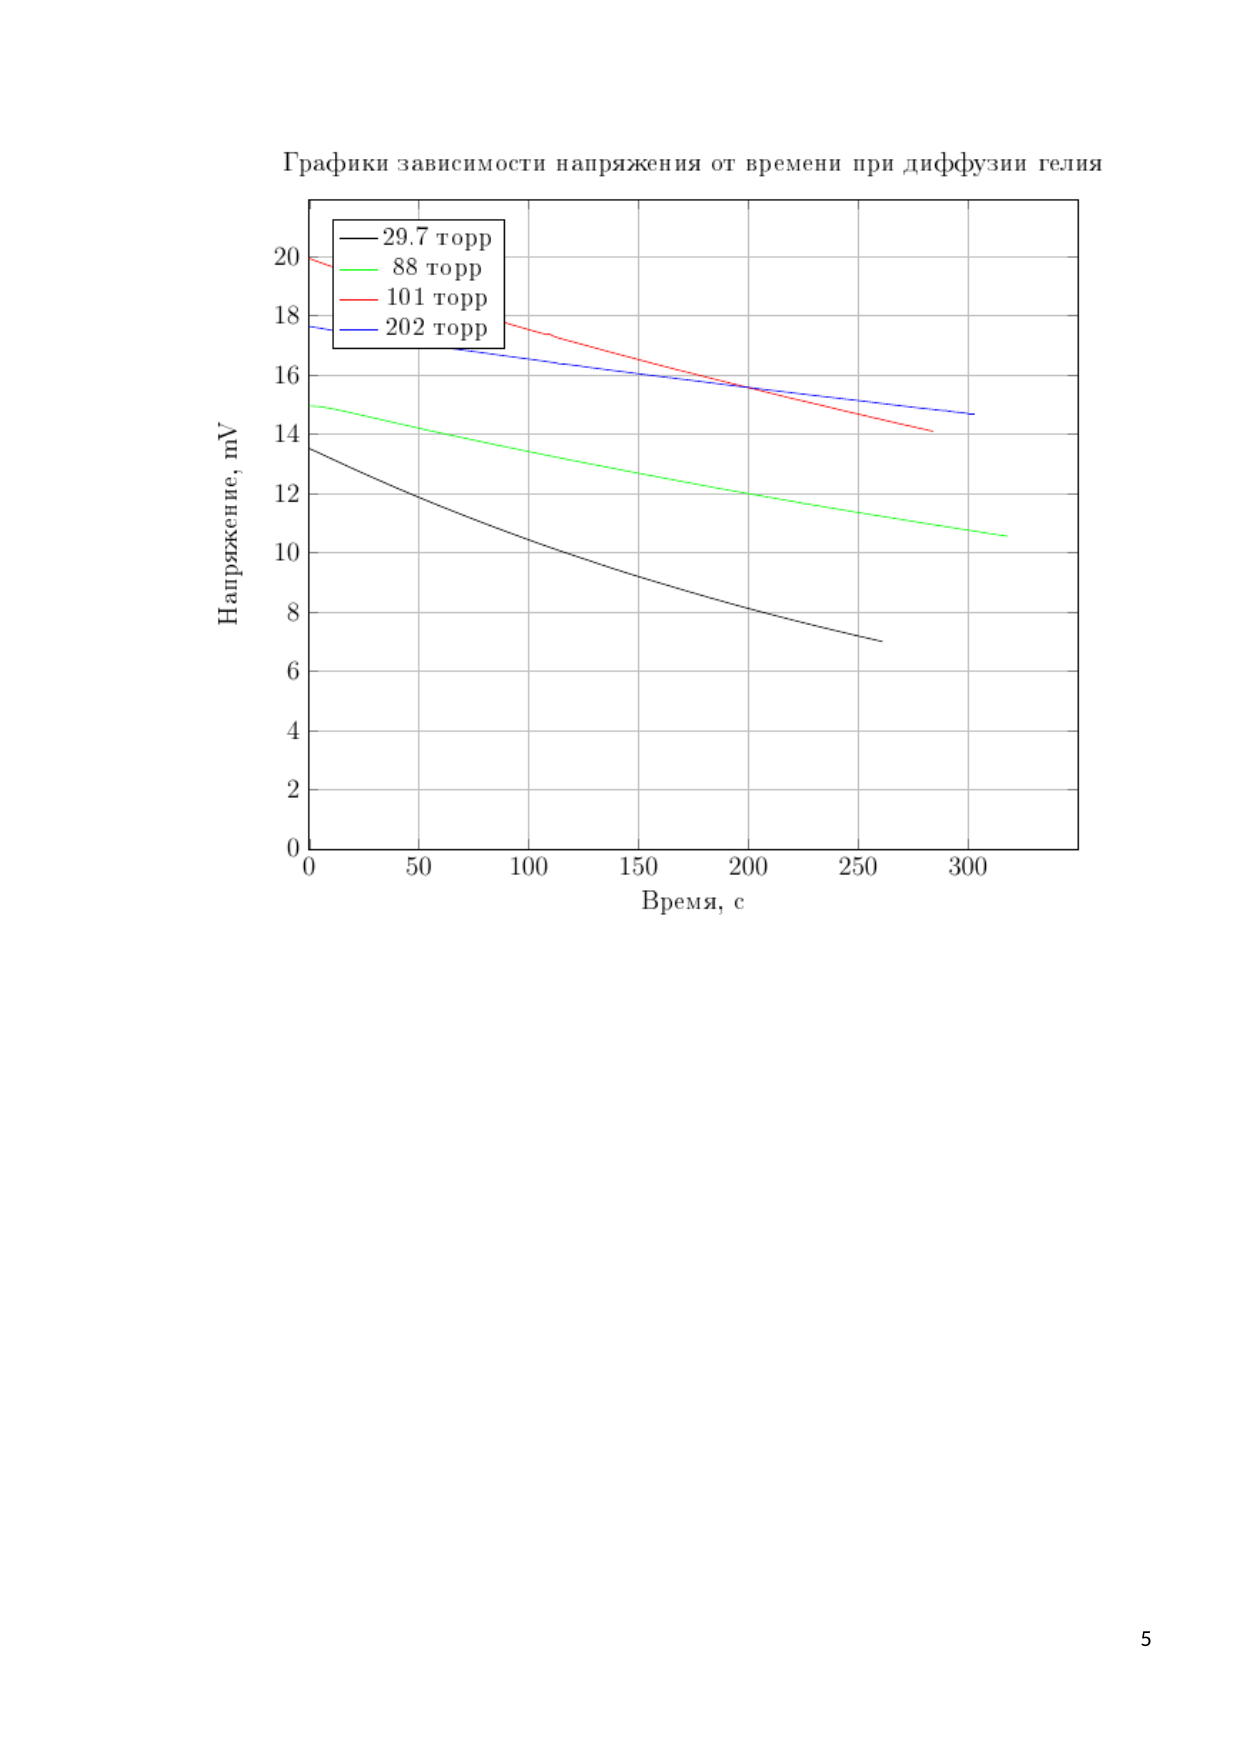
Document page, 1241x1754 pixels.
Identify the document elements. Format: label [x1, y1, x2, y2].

picture [177, 118, 1152, 952]
